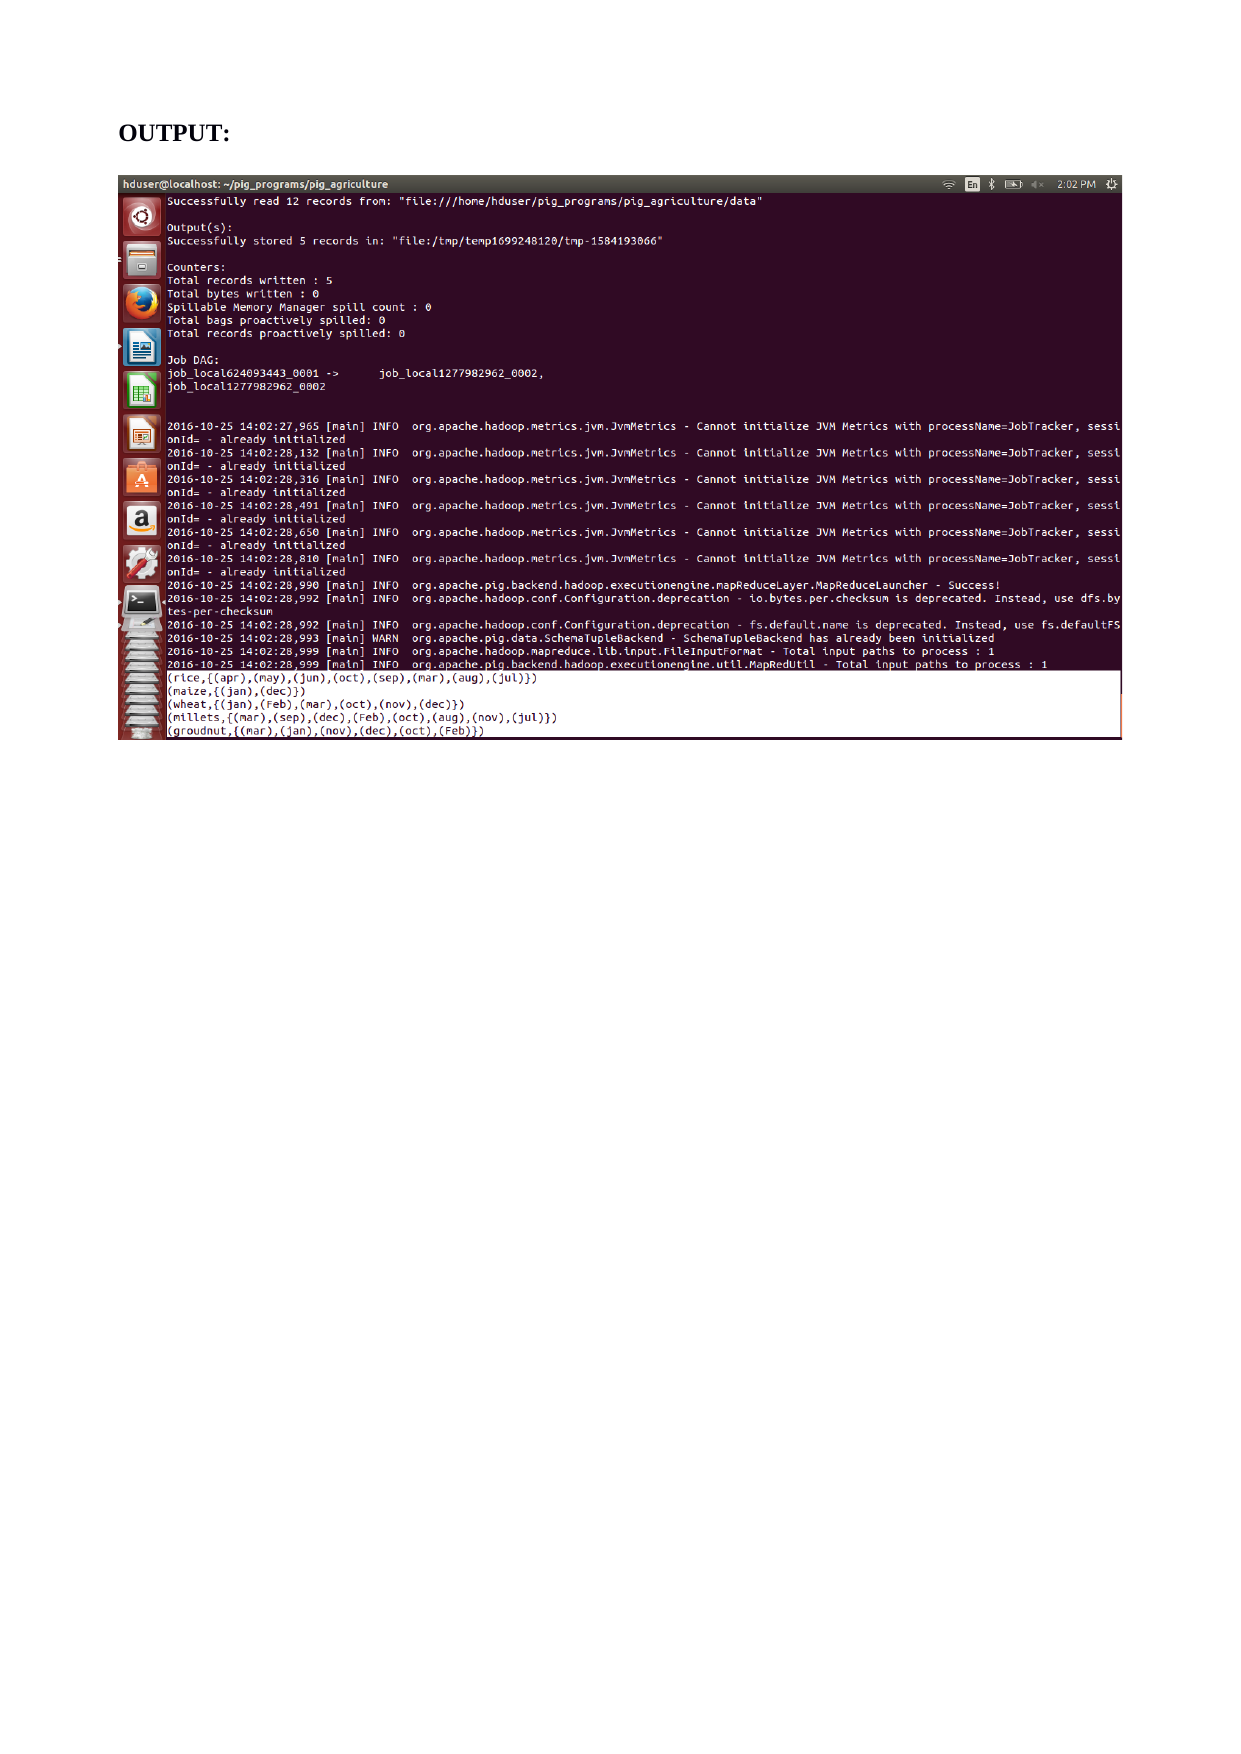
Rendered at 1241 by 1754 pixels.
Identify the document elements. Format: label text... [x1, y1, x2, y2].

text OUTPUT: [118, 118, 1122, 147]
picture [118, 175, 1123, 740]
